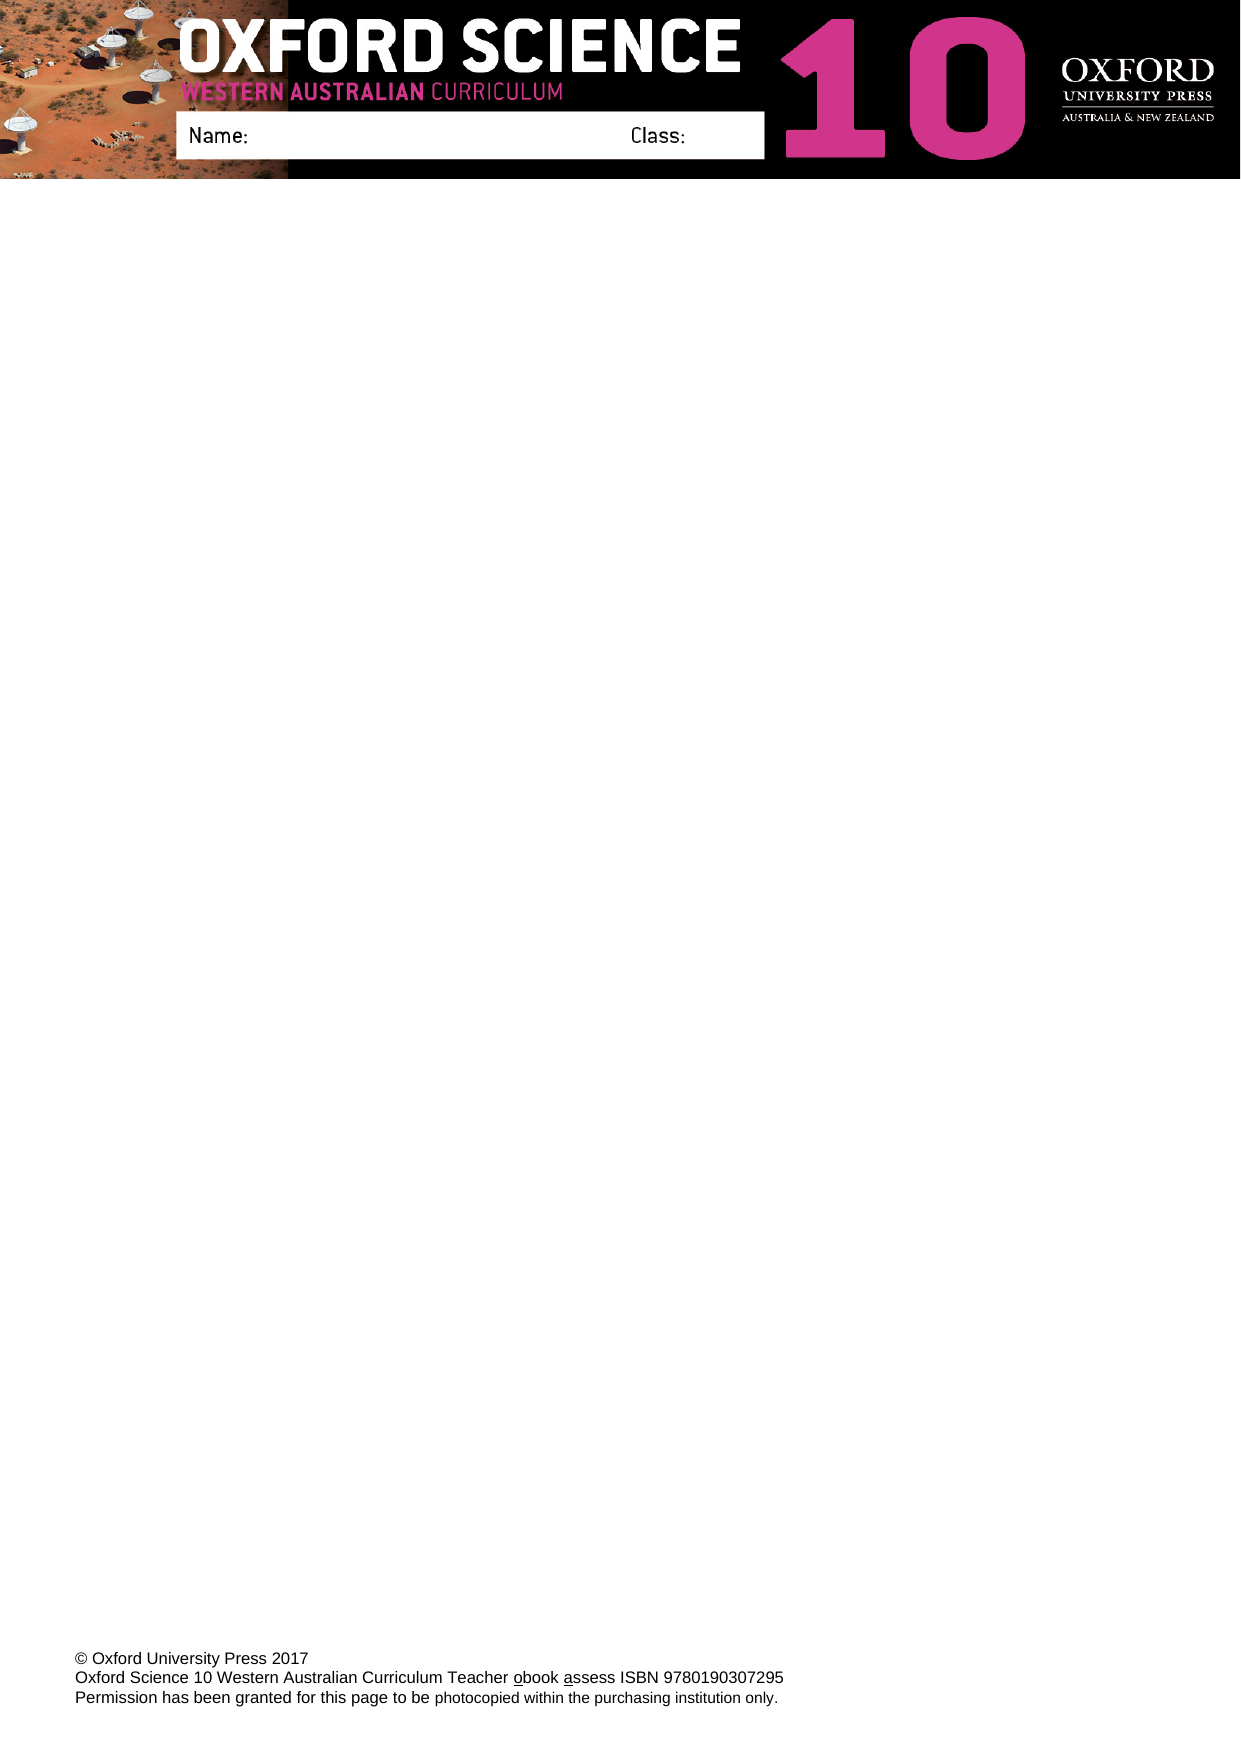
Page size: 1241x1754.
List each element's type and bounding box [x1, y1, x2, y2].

picture [0, 0, 1241, 179]
